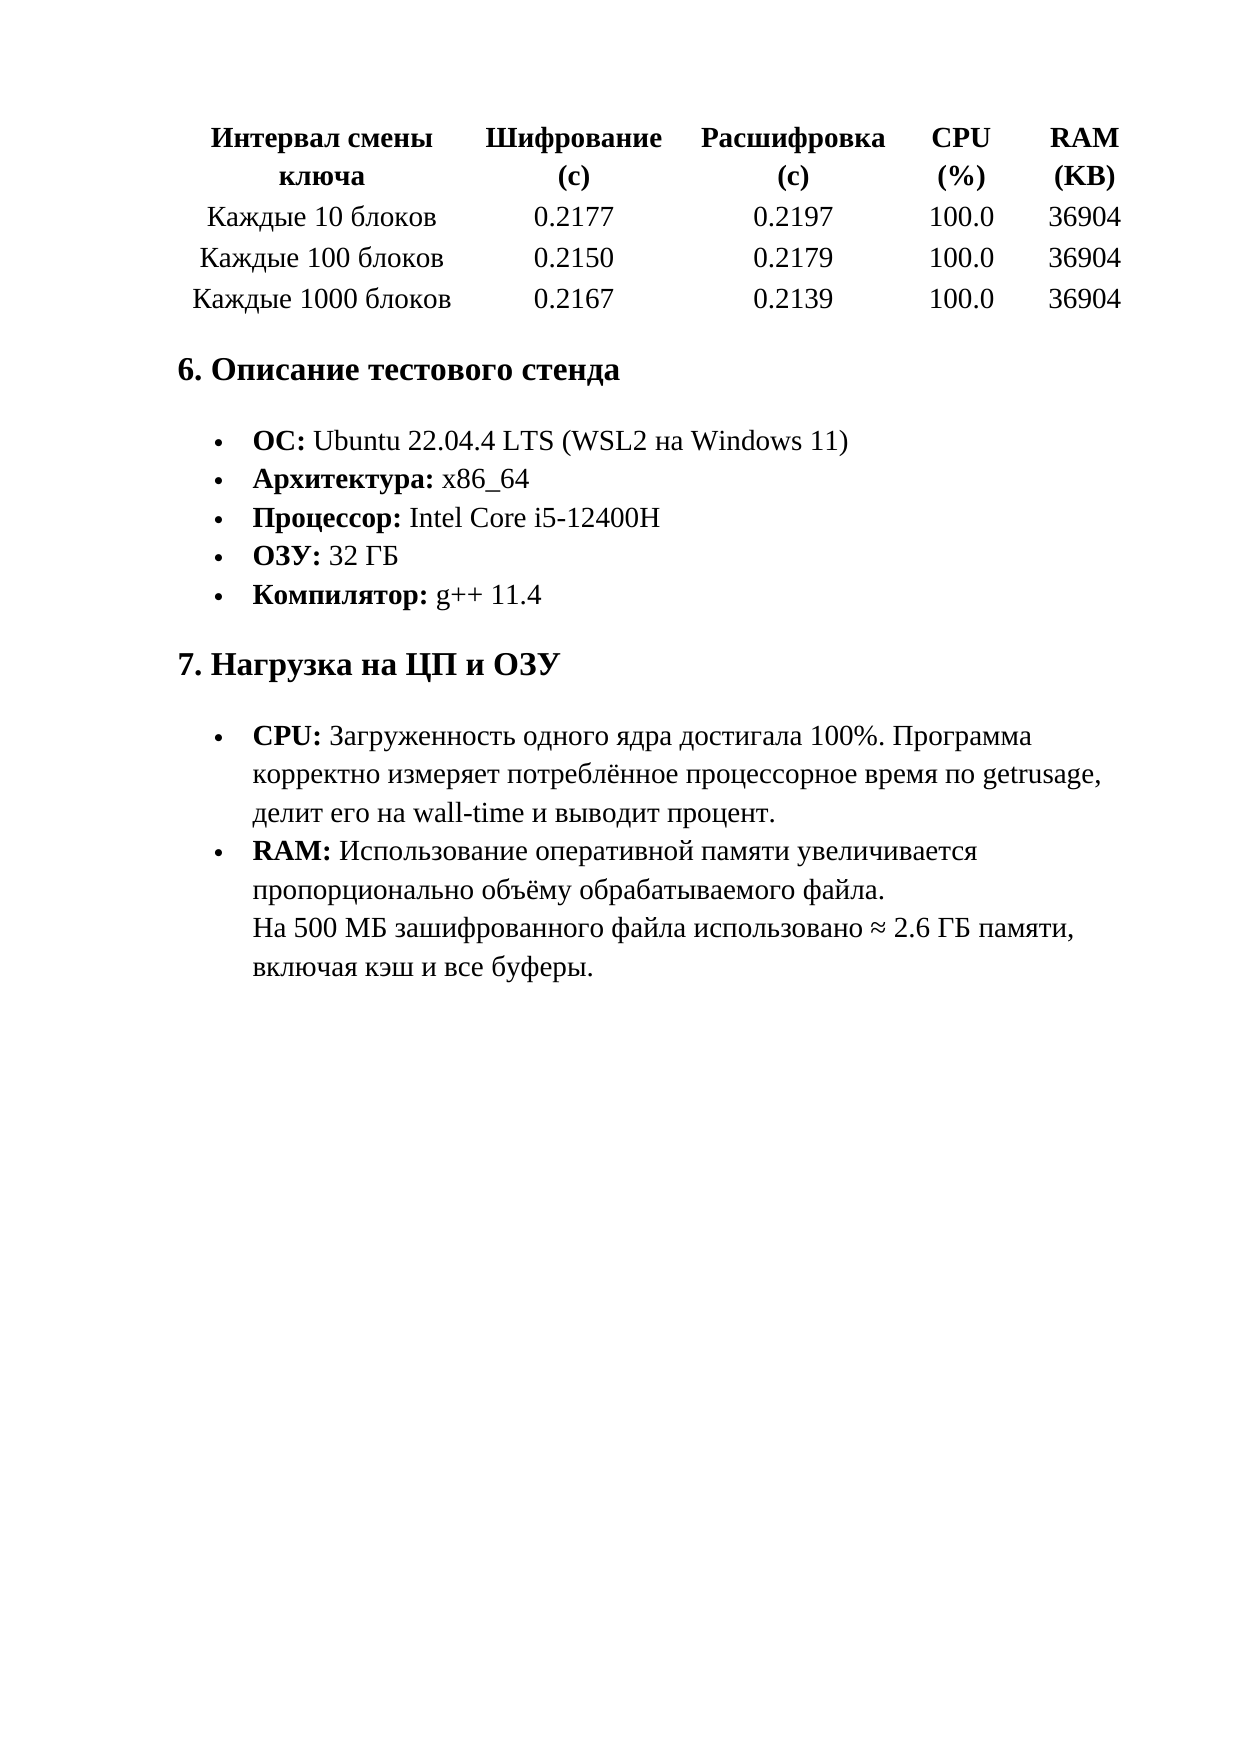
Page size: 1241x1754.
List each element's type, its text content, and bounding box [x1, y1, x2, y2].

table_cell 0.2197 [681, 198, 905, 238]
table_header Расшифровка (с) [681, 118, 905, 198]
table_cell 36904 [1018, 198, 1152, 238]
table_header Шифрование (с) [466, 118, 681, 198]
table_cell Каждые 100 блоков [177, 239, 466, 279]
table_cell Каждые 1000 блоков [177, 280, 466, 320]
table_cell 100.0 [905, 280, 1017, 320]
table_header CPU (%) [905, 118, 1017, 198]
table_cell 0.2139 [681, 280, 905, 320]
table_cell 36904 [1018, 239, 1152, 279]
text 6. Описание тестового стенда [177, 349, 1152, 388]
table_cell 0.2177 [466, 198, 681, 238]
table_cell 100.0 [905, 198, 1017, 238]
list Архитектура: x86_64 [215, 461, 1152, 495]
text 7. Нагрузка на ЦП и ОЗУ [177, 645, 1152, 683]
table_cell 0.2179 [681, 239, 905, 279]
list Процессор: Intel Core i5-12400H [215, 500, 1152, 533]
table_cell 0.2167 [466, 280, 681, 320]
table_cell 0.2150 [466, 239, 681, 279]
list Компилятор: g++ 11.4 [215, 577, 1152, 611]
list CPU: Загруженность одного ядра достигала 100%. Программа корректно измеряет потреблённое процессорное время по getrusage, делит его на wall-time и выводит процент. [215, 718, 1152, 828]
table_header Интервал смены ключа [177, 118, 466, 198]
list RAM: Использование оперативной памяти увеличивается пропорционально объёму обрабатываемого файла. На 500 МБ зашифрованного файла использовано ≈ 2.6 ГБ памяти, включая кэш и все буферы. [215, 833, 1152, 983]
table_cell 100.0 [905, 239, 1017, 279]
list ОЗУ: 32 ГБ [215, 538, 1152, 572]
list ОС: Ubuntu 22.04.4 LTS (WSL2 на Windows 11) [215, 423, 1152, 456]
table_cell 36904 [1018, 280, 1152, 320]
table_header RAM (KB) [1018, 118, 1152, 198]
table_cell Каждые 10 блоков [177, 198, 466, 238]
